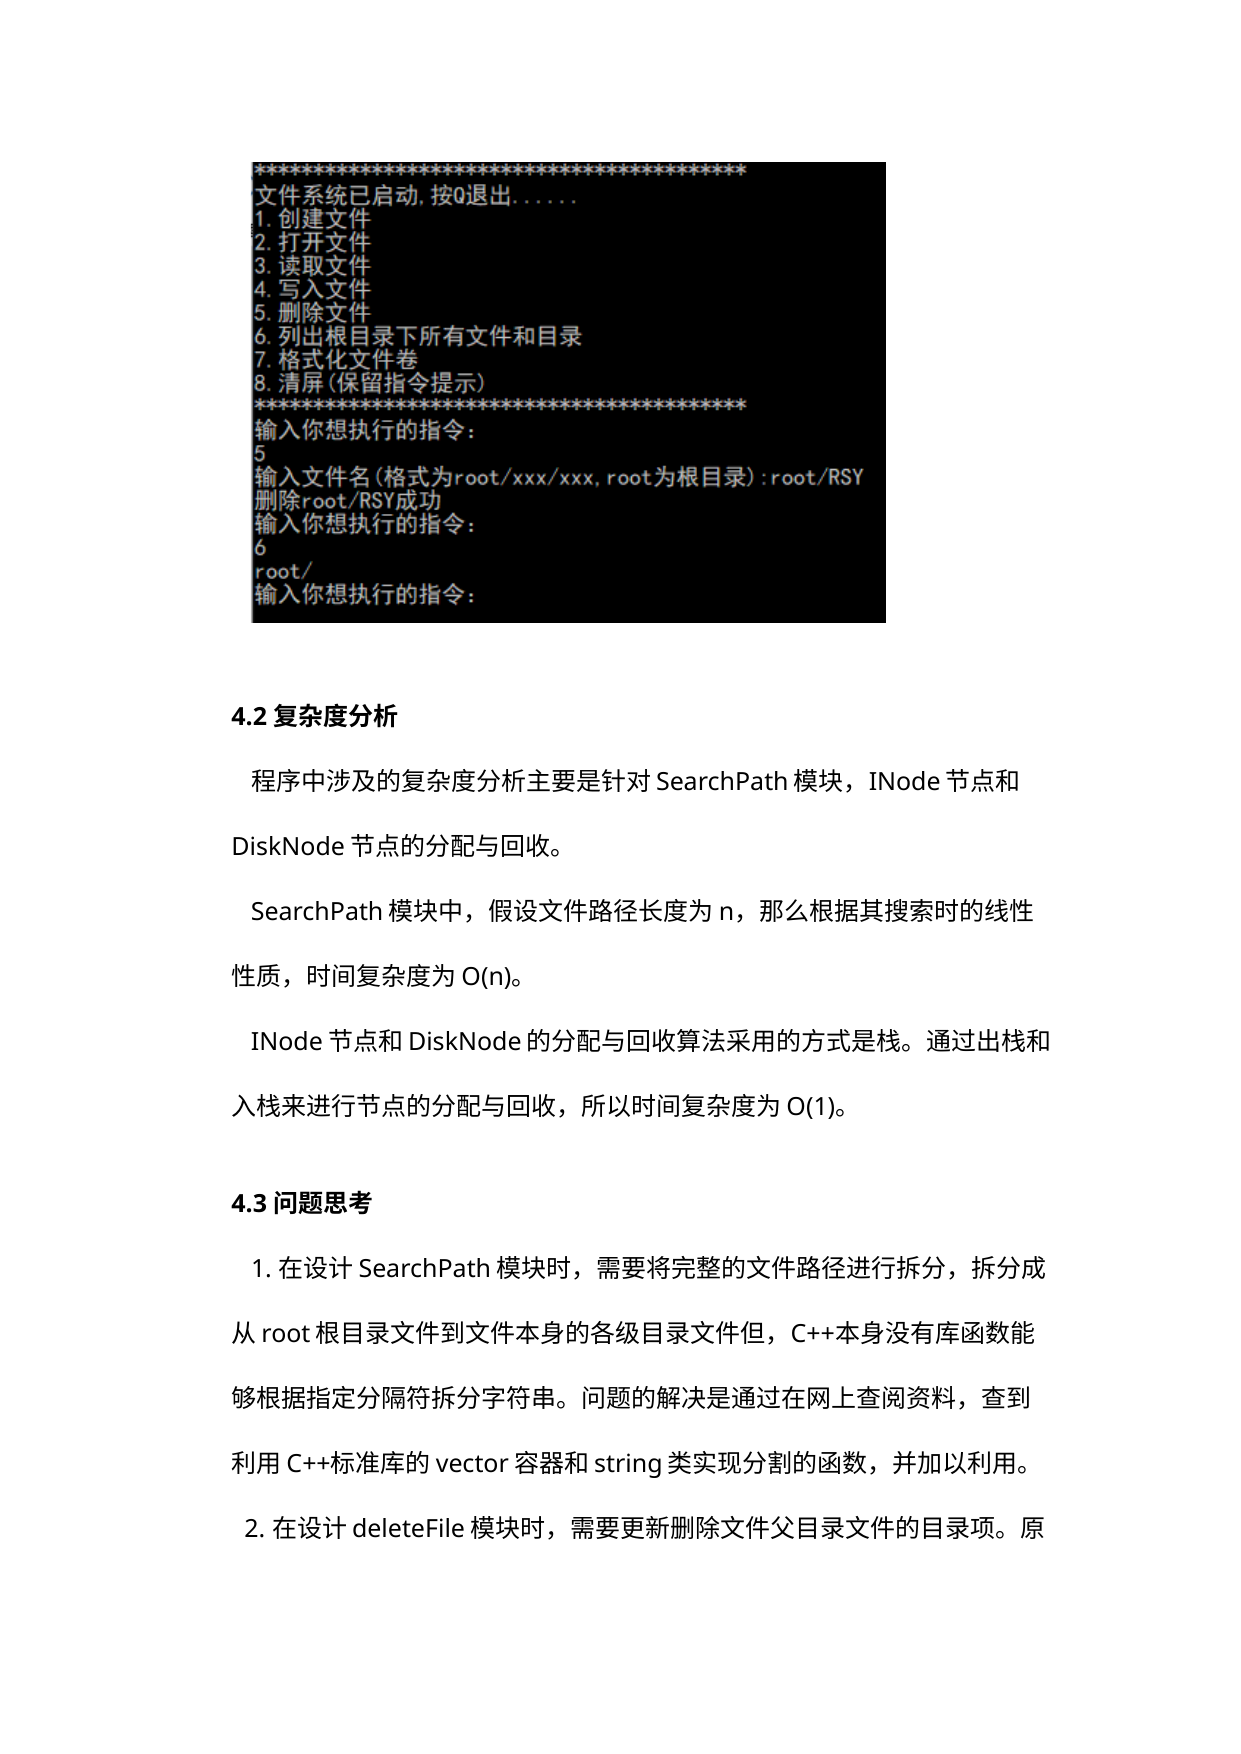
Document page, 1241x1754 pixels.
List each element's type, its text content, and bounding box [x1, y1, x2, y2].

list 程序中涉及的复杂度分析主要是针对SearchPath模块，INode节点和DiskNode节点的分配与回收。 [231, 747, 1053, 877]
list 1. 在设计SearchPath模块时，需要将完整的文件路径进行拆分，拆分成从root根目录文件到文件本身的各级目录文件但，C++本身没有库函数能够根据指定分隔符拆分字符串。问题的解决是通过在网上查阅资料，查到利用C++标准库的vector容器和string类实现分割的函数，并加以利用。 [231, 1234, 1053, 1494]
list INode节点和DiskNode的分配与回收算法采用的方式是栈。通过出栈和入栈来进行节点的分配与回收，所以时间复杂度为O(1)。 [231, 1007, 1053, 1137]
picture [250, 162, 886, 623]
list 4.2 复杂度分析 [231, 682, 1053, 747]
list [231, 1494, 1053, 1559]
list 4.3 问题思考 [231, 1169, 1053, 1234]
list SearchPath模块中，假设文件路径长度为n，那么根据其搜索时的线性性质，时间复杂度为O(n)。 [231, 877, 1053, 1007]
